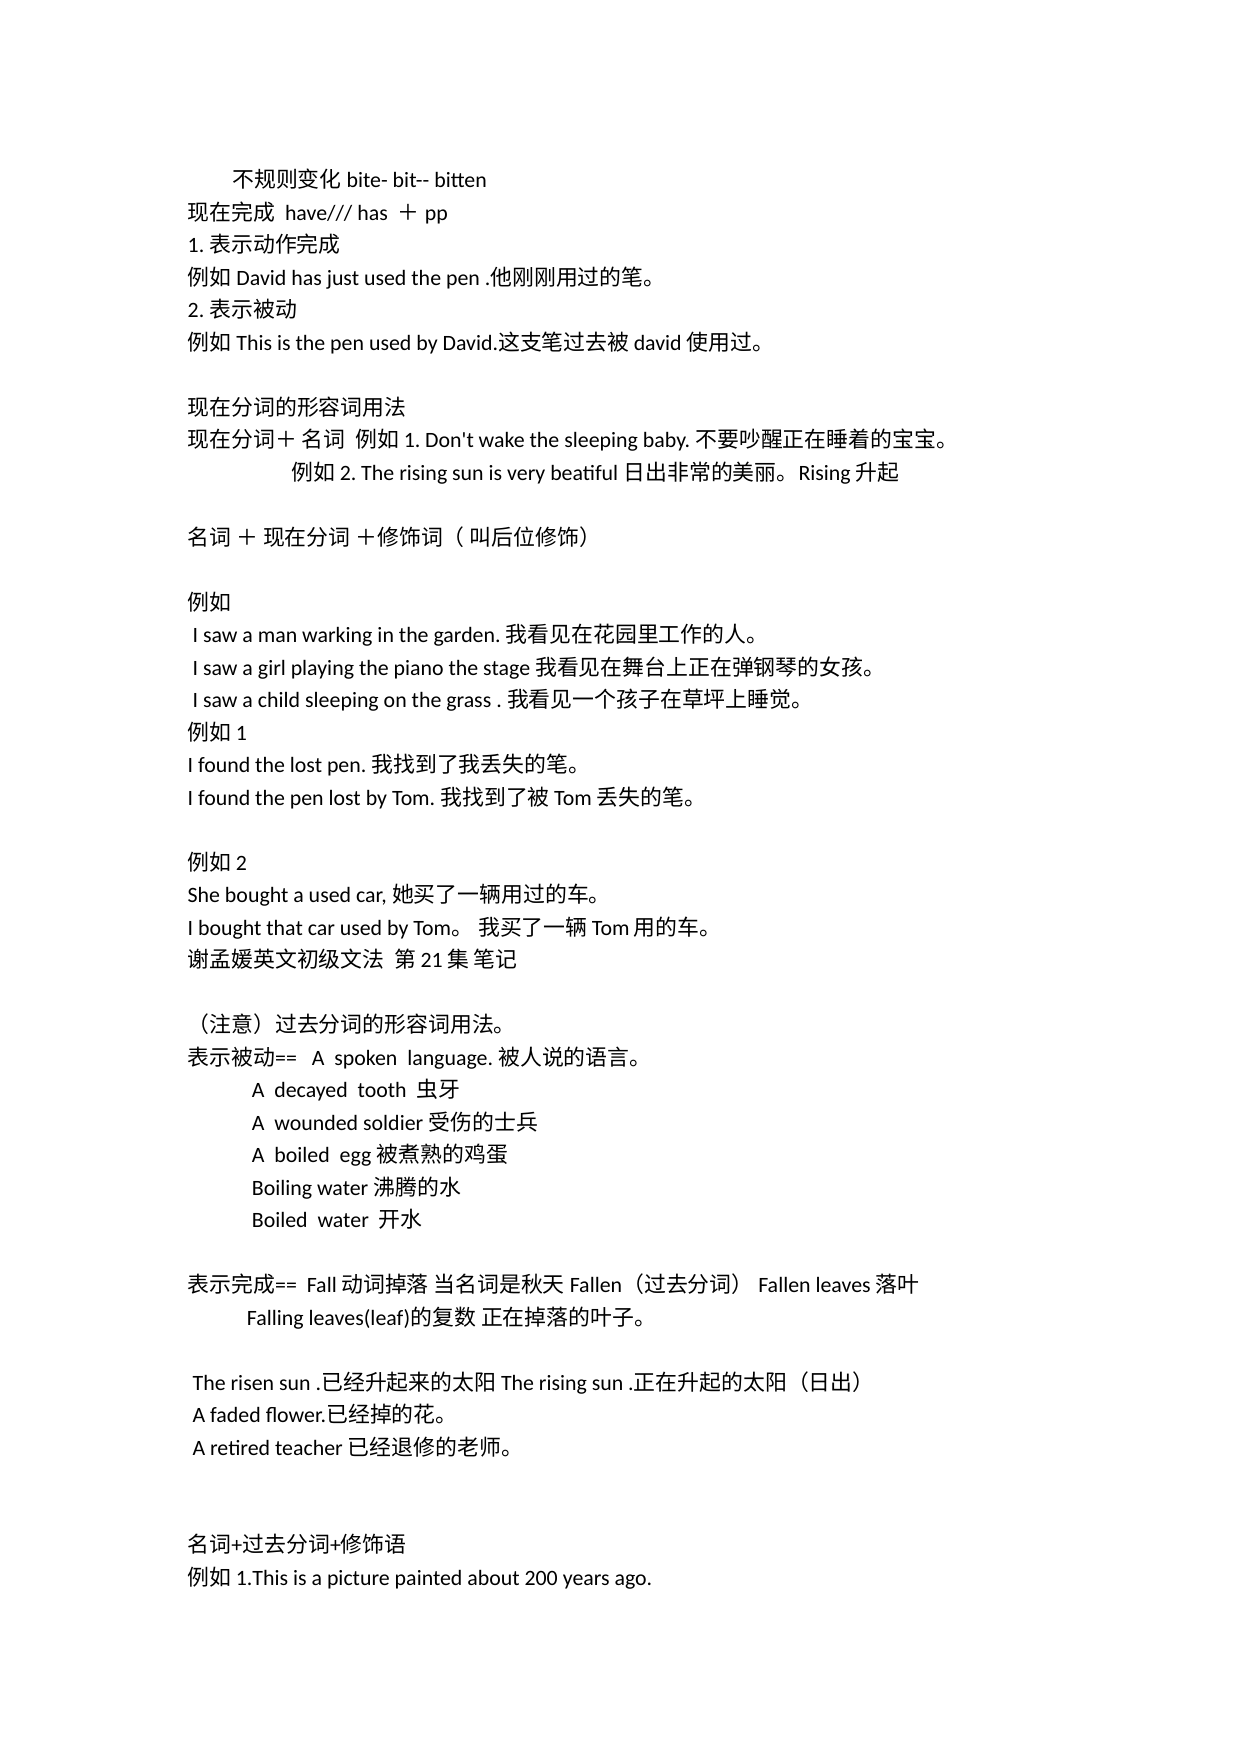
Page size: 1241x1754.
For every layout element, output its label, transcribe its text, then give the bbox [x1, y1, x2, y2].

text 谢孟媛英文初级文法 第21集 笔记 [187, 942, 1053, 974]
text I saw a man warking in the garden. 我看见在花园里工作的人。 [187, 617, 1053, 649]
text 现在分词＋ 名词 例如1. Don't wake the sleeping baby. 不要吵醒正在睡着的宝宝。 [187, 422, 1053, 454]
text 不规则变化 bite- bit-- bitten [187, 162, 1053, 194]
text Boiling water 沸腾的水 [187, 1169, 1053, 1202]
text A boiled egg 被煮熟的鸡蛋 [187, 1137, 1053, 1169]
text 表示完成== Fall动词掉落 当名词是秋天 Fallen（过去分词） Fallen leaves 落叶 [187, 1267, 1053, 1299]
text 例如1.This is a picture painted about 200 years ago. [187, 1559, 1053, 1592]
text 表示被动== A spoken language. 被人说的语言。 [187, 1039, 1053, 1072]
text I saw a girl playing the piano the stage 我看见在舞台上正在弹钢琴的女孩。 [187, 649, 1053, 682]
text 例如 [187, 584, 1053, 617]
text A wounded soldier 受伤的士兵 [187, 1104, 1053, 1137]
text A faded flower.已经掉的花。 [187, 1397, 1053, 1429]
text Falling leaves(leaf)的复数 正在掉落的叶子。 [187, 1299, 1053, 1332]
text 例如2. The rising sun is very beatiful 日出非常的美丽。Rising 升起 [187, 454, 1053, 487]
text She bought a used car, 她买了一辆用过的车。 [187, 877, 1053, 909]
text I bought that car used by Tom。 我买了一辆Tom用的车。 [187, 909, 1053, 942]
text 名词+过去分词+修饰语 [187, 1527, 1053, 1559]
text 例如 David has just used the pen .他刚刚用过的笔。 [187, 259, 1053, 292]
text A decayed tooth 虫牙 [187, 1072, 1053, 1104]
text 1. 表示动作完成 [187, 227, 1053, 259]
text A retired teacher 已经退修的老师。 [187, 1429, 1053, 1462]
text I saw a child sleeping on the grass . 我看见一个孩子在草坪上睡觉。 [187, 682, 1053, 714]
text 现在完成 have/// has ＋ pp [187, 194, 1053, 227]
text I found the pen lost by Tom. 我找到了被Tom 丢失的笔。 [187, 779, 1053, 812]
text 2. 表示被动 [187, 292, 1053, 324]
text 例如2 [187, 844, 1053, 877]
text Boiled water 开水 [187, 1202, 1053, 1234]
text I found the lost pen. 我找到了我丢失的笔。 [187, 747, 1053, 779]
text 例如 This is the pen used by David.这支笔过去被david 使用过。 [187, 324, 1053, 357]
text 例如1 [187, 714, 1053, 747]
text （注意）过去分词的形容词用法。 [187, 1007, 1053, 1039]
text 现在分词的形容词用法 [187, 389, 1053, 422]
text The risen sun .已经升起来的太阳 The rising sun .正在升起的太阳（日出） [187, 1364, 1053, 1397]
text 名词 ＋ 现在分词 ＋修饰词（ 叫后位修饰） [187, 519, 1053, 552]
